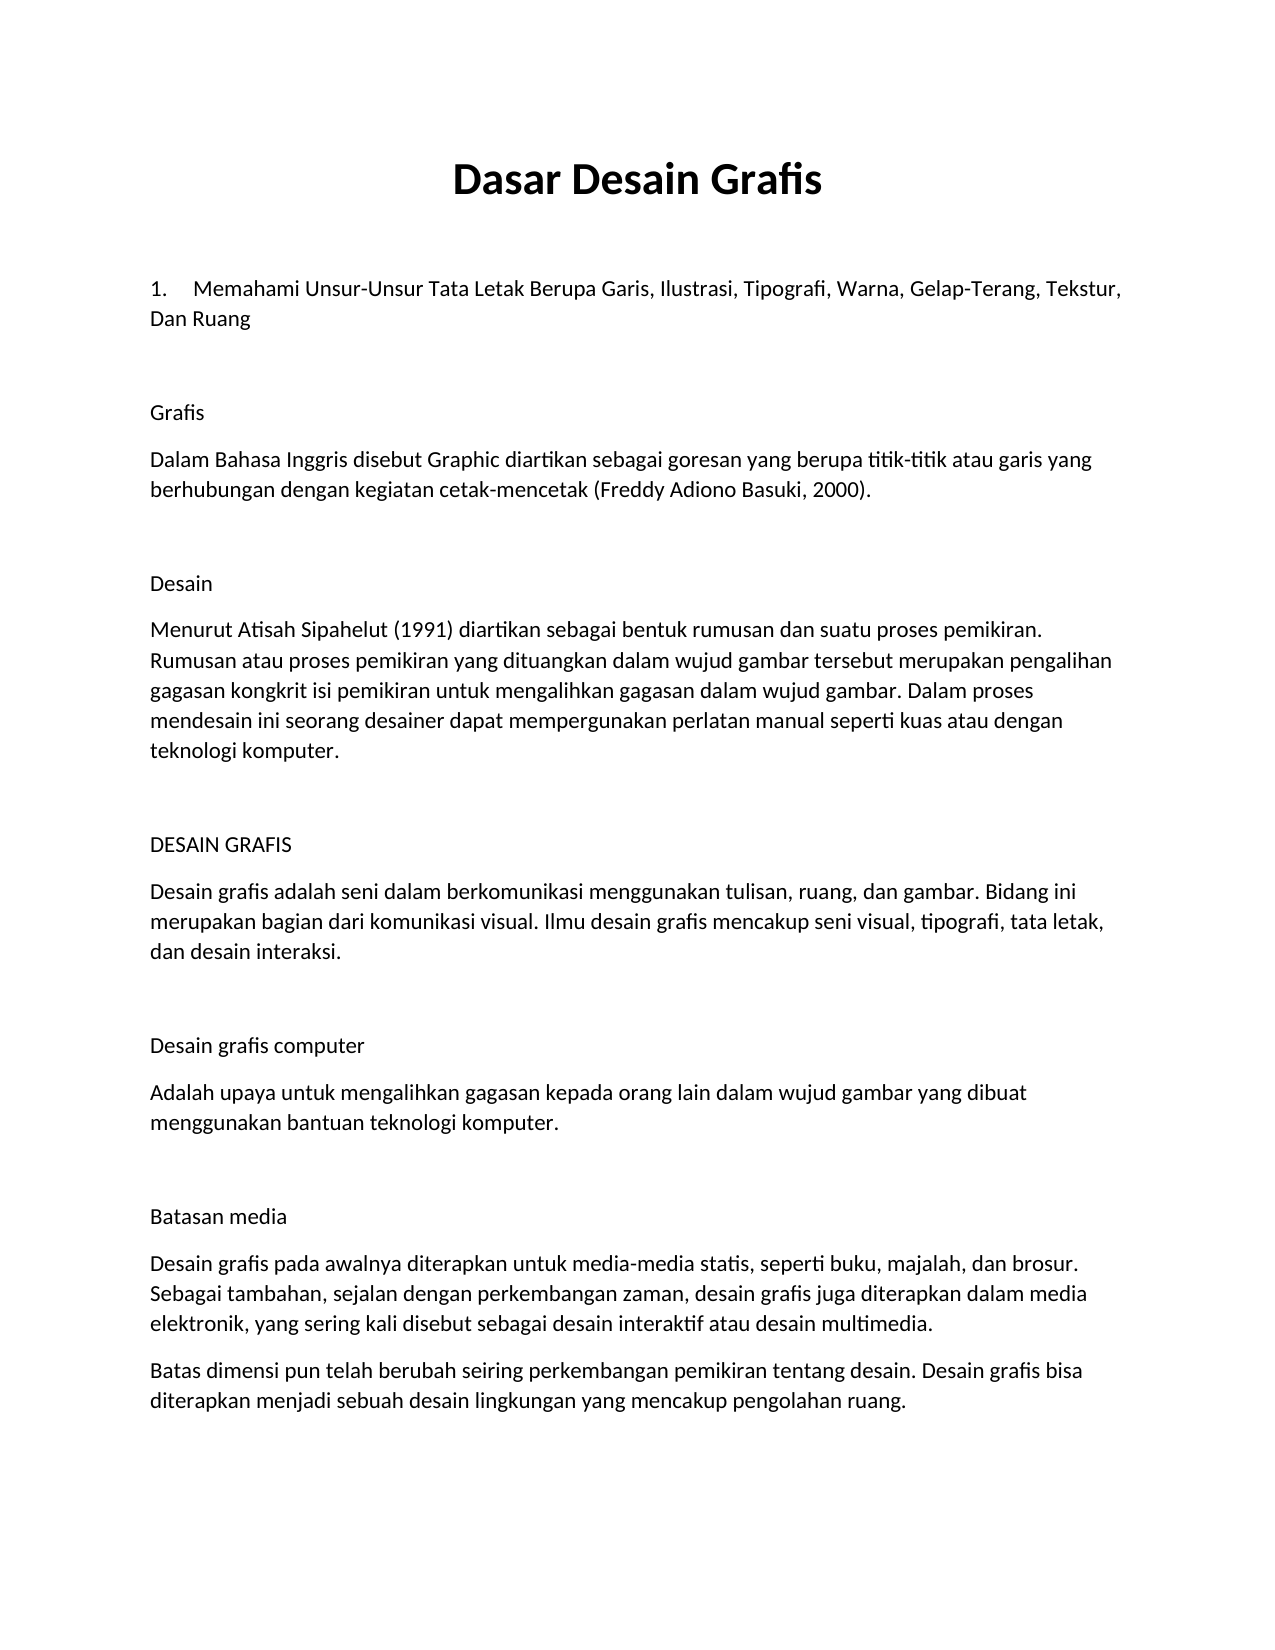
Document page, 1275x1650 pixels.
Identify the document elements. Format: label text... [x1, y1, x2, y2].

text Adalah upaya untuk mengalihkan gagasan kepada orang lain dalam wujud gambar yang dibuat menggunakan bantuan teknologi komputer. [150, 1078, 1125, 1136]
text Batasan media [150, 1202, 1125, 1230]
text Dalam Bahasa Inggris disebut Graphic diartikan sebagai goresan yang berupa titik-titik atau garis yang berhubungan dengan kegiatan cetak-mencetak (Freddy Adiono Basuki, 2000). [150, 445, 1125, 503]
text Desain [150, 569, 1125, 597]
text DESAIN GRAFIS [150, 830, 1125, 858]
text Dasar Desain Grafis [150, 150, 1125, 206]
text Batas dimensi pun telah berubah seiring perkembangan pemikiran tentang desain. Desain grafis bisa diterapkan menjadi sebuah desain lingkungan yang mencakup pengolahan ruang. [150, 1356, 1125, 1414]
text Desain grafis pada awalnya diterapkan untuk media-media statis, seperti buku, majalah, dan brosur. Sebagai tambahan, sejalan dengan perkembangan zaman, desain grafis juga diterapkan dalam media elektronik, yang sering kali disebut sebagai desain interaktif atau desain multimedia. [150, 1249, 1125, 1337]
text Desain grafis adalah seni dalam berkomunikasi menggunakan tulisan, ruang, dan gambar. Bidang ini merupakan bagian dari komunikasi visual. Ilmu desain grafis mencakup seni visual, tipografi, tata letak, dan desain interaksi. [150, 877, 1125, 965]
text Grafis [150, 398, 1125, 426]
text Desain grafis computer [150, 1031, 1125, 1059]
text 1. Memahami Unsur-Unsur Tata Letak Berupa Garis, Ilustrasi, Tipografi, Warna, Gelap-Terang, Tekstur, Dan Ruang [150, 274, 1125, 332]
text Menurut Atisah Sipahelut (1991) diartikan sebagai bentuk rumusan dan suatu proses pemikiran. Rumusan atau proses pemikiran yang dituangkan dalam wujud gambar tersebut merupakan pengalihan gagasan kongkrit isi pemikiran untuk mengalihkan gagasan dalam wujud gambar. Dalam proses mendesain ini seorang desainer dapat mempergunakan perlatan manual seperti kuas atau dengan teknologi komputer. [150, 616, 1125, 764]
